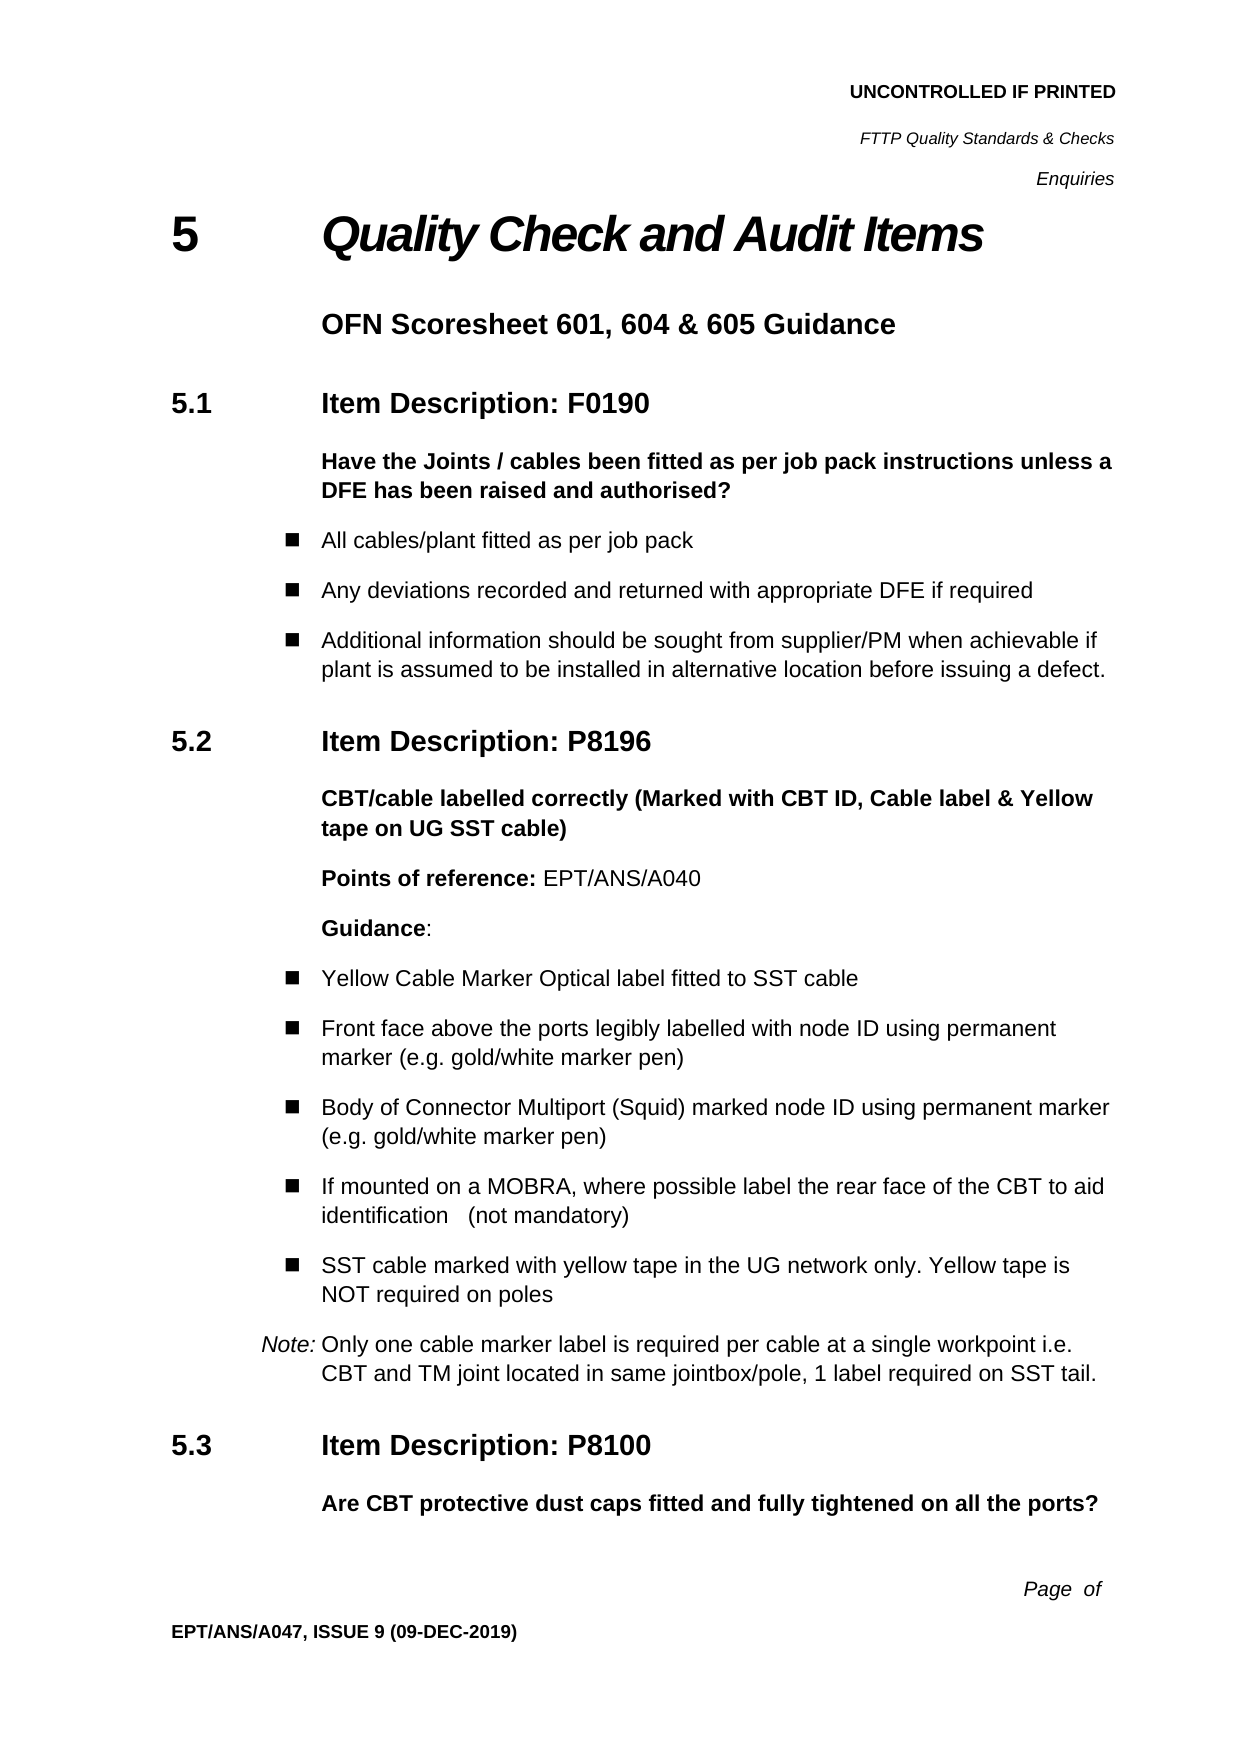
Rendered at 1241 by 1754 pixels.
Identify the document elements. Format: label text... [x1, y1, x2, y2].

text Are CBT protective dust caps fitted and fully tightened on all the ports? [321, 1487, 1114, 1516]
list Additional information should be sought from supplier/PM when achievable if plant is assumed to be installed in alternative location before issuing a defect. [284, 624, 1114, 682]
list Any deviations recorded and returned with appropriate DFE if required [284, 574, 1114, 603]
text Points of reference: EPT/ANS/A040 [321, 862, 1114, 891]
subtitle OFN Scoresheet 601, 604 & 605 Guidance [321, 287, 1114, 341]
subtitle Item Description: F0190 [171, 366, 1114, 420]
list All cables/plant fitted as per job pack [284, 524, 1114, 553]
text Only one cable marker label is required per cable at a single workpoint i.e. CBT and TM joint located in same jointbox/pole, 1 label required on SST tail. [261, 1328, 1114, 1387]
list Yellow Cable Marker Optical label fitted to SST cable [284, 962, 1114, 991]
list Body of Connector Multiport (Squid) marked node ID using permanent marker (e.g. gold/white marker pen) [284, 1091, 1114, 1149]
subtitle Item Description: P8196 [171, 703, 1114, 757]
text Have the Joints / cables been fitted as per job pack instructions unless a DFE has been raised and authorised? [321, 445, 1114, 503]
text CBT/cable labelled correctly (Marked with CBT ID, Cable label & Yellow tape on UG SST cable) [321, 782, 1114, 841]
list SST cable marked with yellow tape in the UG network only. Yellow tape is NOT required on poles [284, 1249, 1114, 1307]
subtitle Quality Check and Audit Items [171, 204, 1114, 262]
list Front face above the ports legibly labelled with node ID using permanent marker (e.g. gold/white marker pen) [284, 1012, 1114, 1070]
list If mounted on a MOBRA, where possible label the rear face of the CBT to aid identification (not mandatory) [284, 1170, 1114, 1228]
text Guidance: [321, 912, 1114, 941]
subtitle Item Description: P8100 [171, 1407, 1114, 1462]
